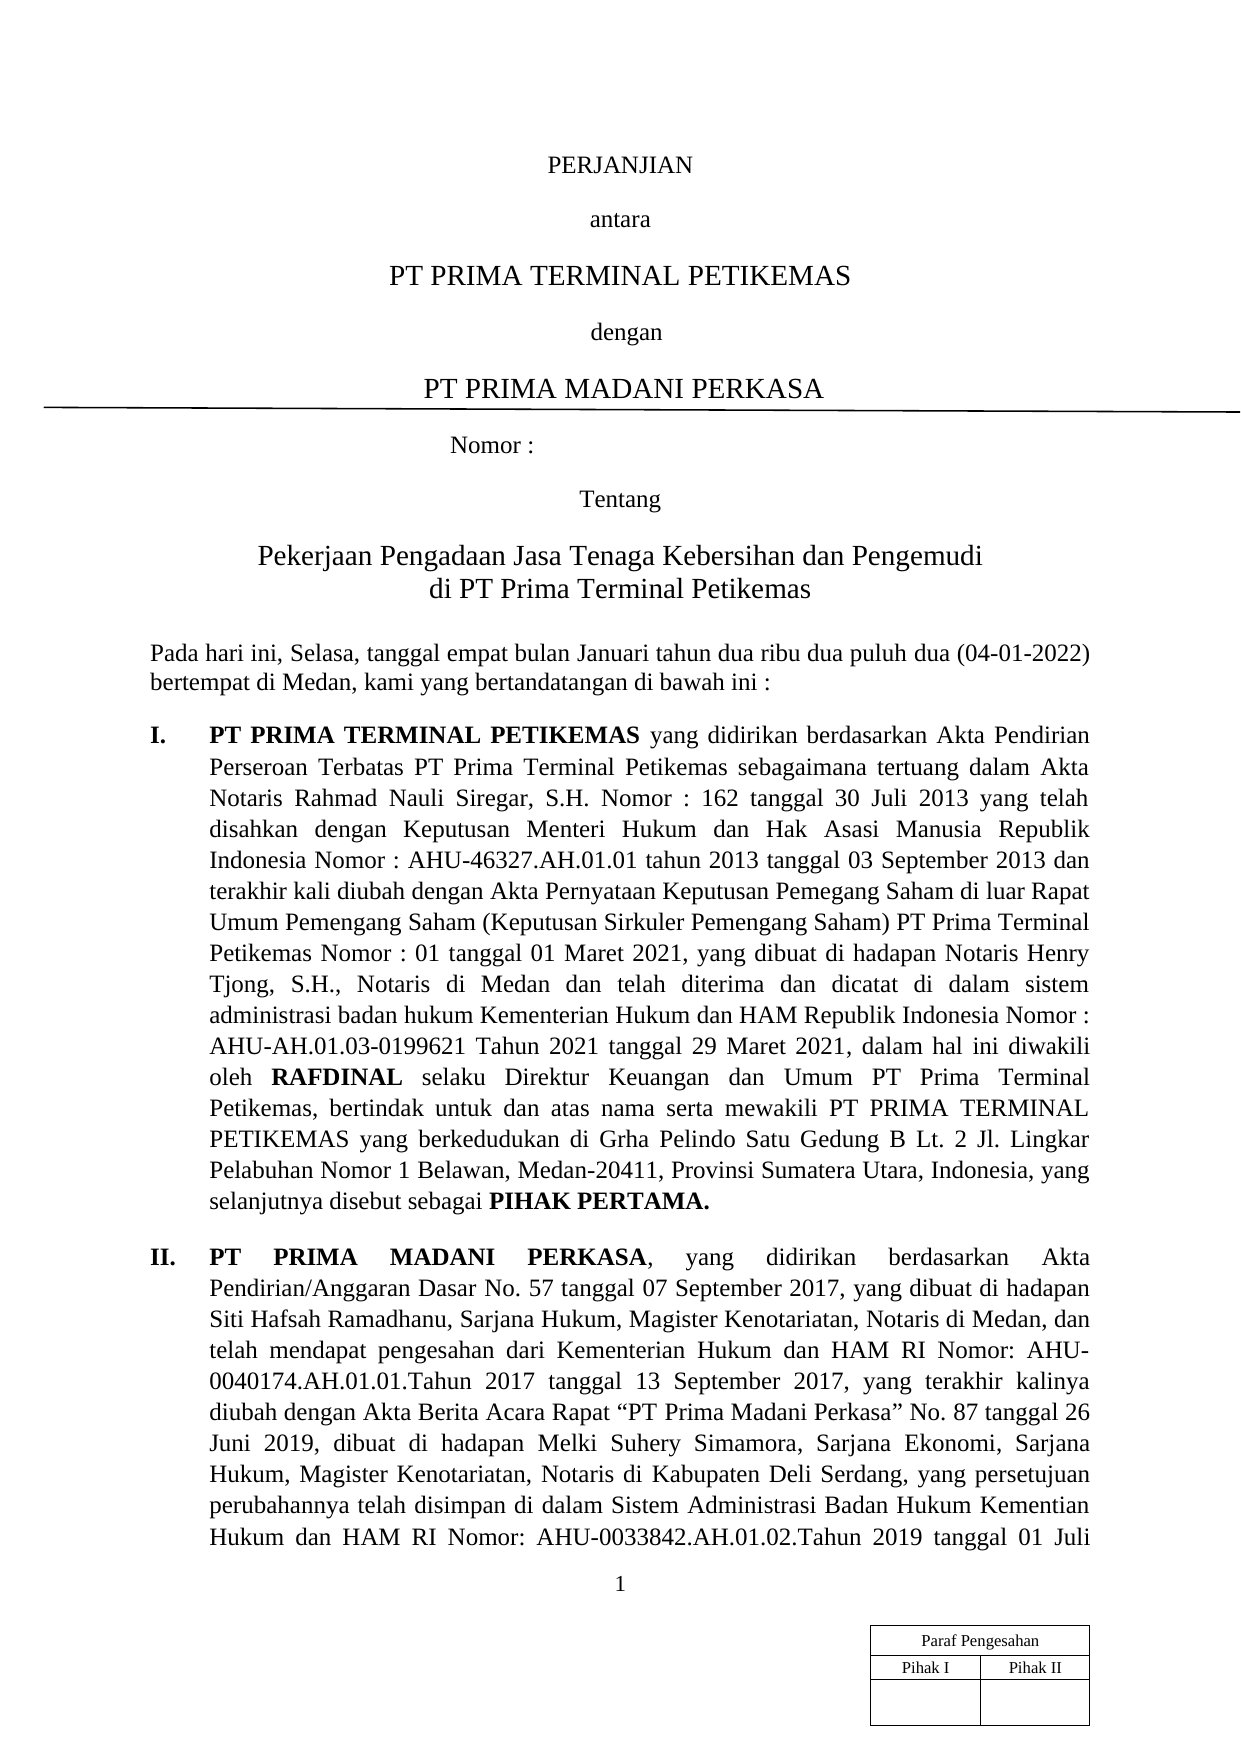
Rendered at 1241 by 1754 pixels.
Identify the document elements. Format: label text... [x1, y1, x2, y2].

text Pada hari ini, Selasa, tanggal empat bulan Januari tahun dua ribu dua puluh dua (04-01-2022) bertempat di Medan, kami yang bertandatangan di bawah ini : [150, 638, 1090, 696]
text PERJANJIAN [150, 150, 1090, 179]
text Nomor : [375, 430, 1090, 459]
text di PT Prima Terminal Petikemas [150, 572, 1090, 605]
text Tentang [150, 484, 1090, 513]
text PT PRIMA MADANI PERKASA [150, 371, 1090, 404]
text PT PRIMA TERMINAL PETIKEMAS [150, 258, 1090, 291]
text antara [150, 204, 1090, 233]
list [150, 1242, 1090, 1550]
text dengan [150, 317, 1090, 346]
text Pekerjaan Pengadaan Jasa Tenaga Kebersihan dan Pengemudi [150, 538, 1090, 572]
list PT PRIMA TERMINAL PETIKEMAS yang didirikan berdasarkan Akta Pendirian Perseroan Terbatas PT Prima Terminal Petikemas sebagaimana tertuang dalam Akta Notaris Rahmad Nauli Siregar, S.H. Nomor : 162 tanggal 30 Juli 2013 yang telah disahkan dengan Keputusan Menteri Hukum dan Hak Asasi Manusia Republik Indonesia Nomor : AHU-46327.AH.01.01 tahun 2013 tanggal 03 September 2013 dan terakhir kali diubah dengan Akta Pernyataan Keputusan Pemegang Saham di luar Rapat Umum Pemengang Saham (Keputusan Sirkuler Pemengang Saham) PT Prima Terminal Petikemas Nomor : 01 tanggal 01 Maret 2021, yang dibuat di hadapan Notaris Henry Tjong, S.H., Notaris di Medan dan telah diterima dan dicatat di dalam sistem administrasi badan hukum Kementerian Hukum dan HAM Republik Indonesia Nomor : AHU-AH.01.03-0199621 Tahun 2021 tanggal 29 Maret 2021, dalam hal ini diwakili oleh RAFDINAL selaku Direktur Keuangan dan Umum PT Prima Terminal Petikemas, bertindak untuk dan atas nama serta mewakili PT PRIMA TERMINAL PETIKEMAS yang berkedudukan di Grha Pelindo Satu Gedung B Lt. 2 Jl. Lingkar Pelabuhan Nomor 1 Belawan, Medan-20411, Provinsi Sumatera Utara, Indonesia, yang selanjutnya disebut sebagai PIHAK PERTAMA. [150, 721, 1090, 1215]
